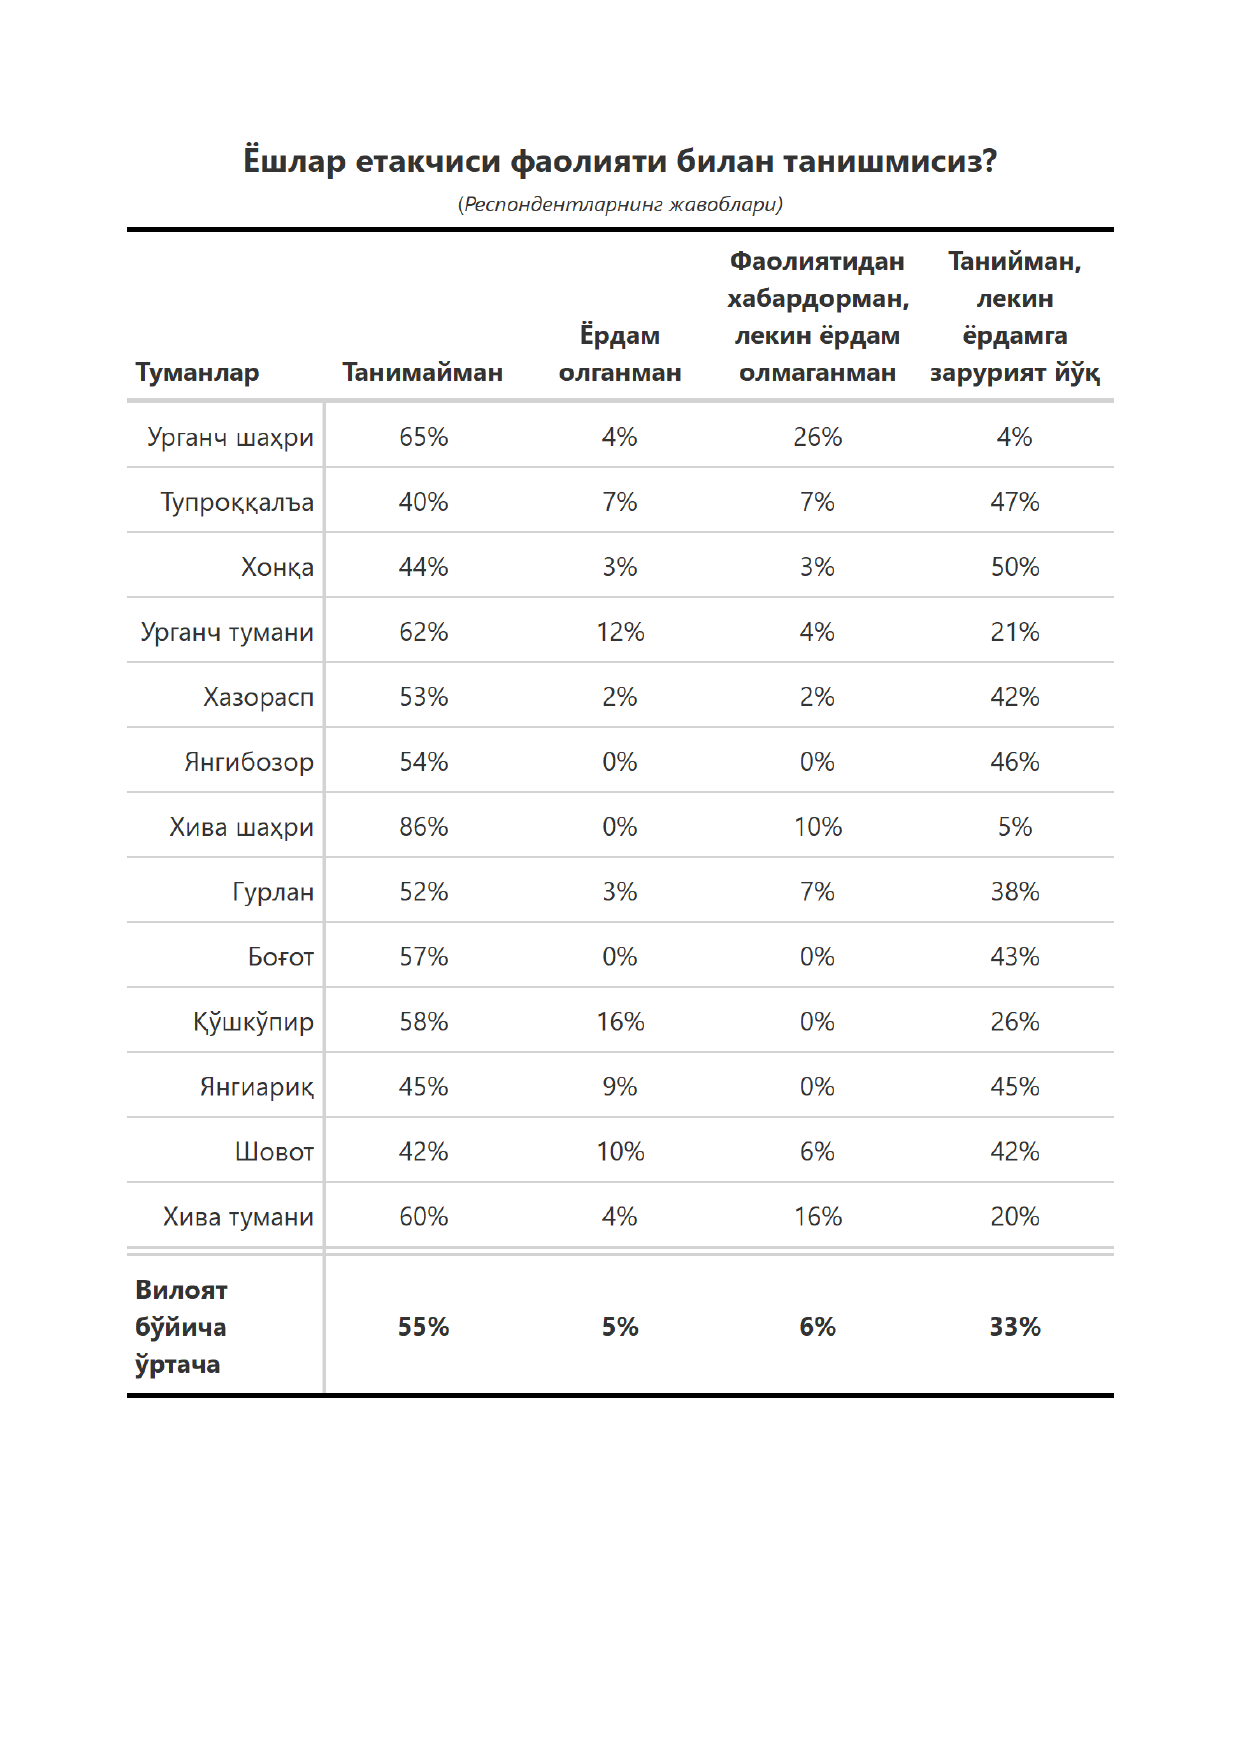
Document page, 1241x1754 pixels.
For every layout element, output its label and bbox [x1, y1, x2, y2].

picture [118, 118, 1122, 1406]
